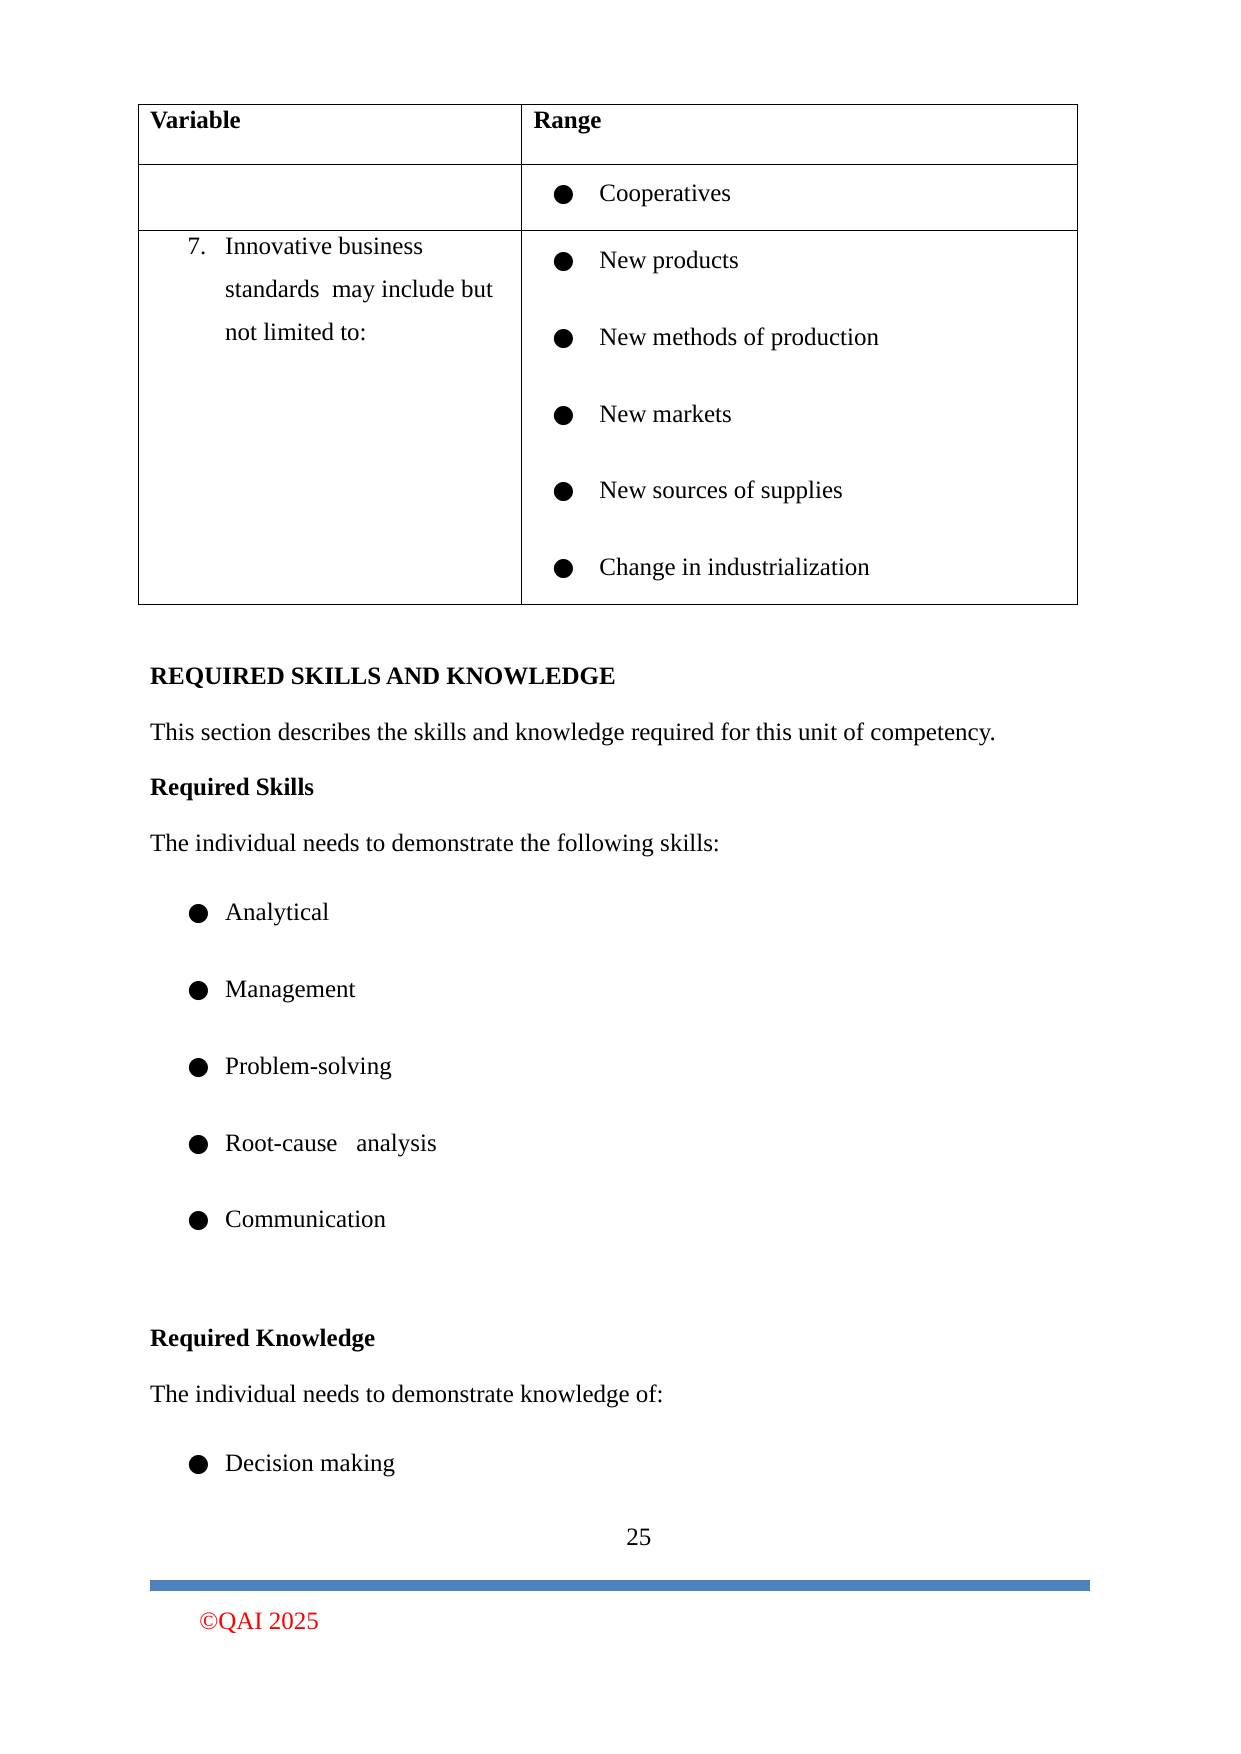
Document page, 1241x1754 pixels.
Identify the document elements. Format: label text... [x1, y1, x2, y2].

list Communication [187, 1191, 1090, 1242]
text The individual needs to demonstrate the following skills: [150, 828, 1090, 857]
list Management [187, 960, 1090, 1012]
text Required Knowledge [150, 1323, 1090, 1352]
table_cell Innovative business standards may include but not limited to: [139, 231, 521, 604]
text REQUIRED SKILLS AND KNOWLEDGE [150, 661, 1090, 690]
text This section describes the skills and knowledge required for this unit of competency. [150, 717, 1090, 745]
text Required Skills [150, 772, 1090, 801]
list Root-cause analysis [187, 1114, 1090, 1165]
list Problem-solving [187, 1037, 1090, 1088]
table_cell New products New methods of production New markets New sources of supplies Change in industrialization [522, 231, 1077, 604]
table_header Range [522, 105, 1077, 164]
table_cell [522, 165, 1077, 230]
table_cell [139, 165, 521, 230]
table_header Variable [139, 105, 521, 164]
list Decision making [187, 1435, 1090, 1486]
list Analytical [187, 883, 1090, 935]
text The individual needs to demonstrate knowledge of: [150, 1379, 1090, 1408]
